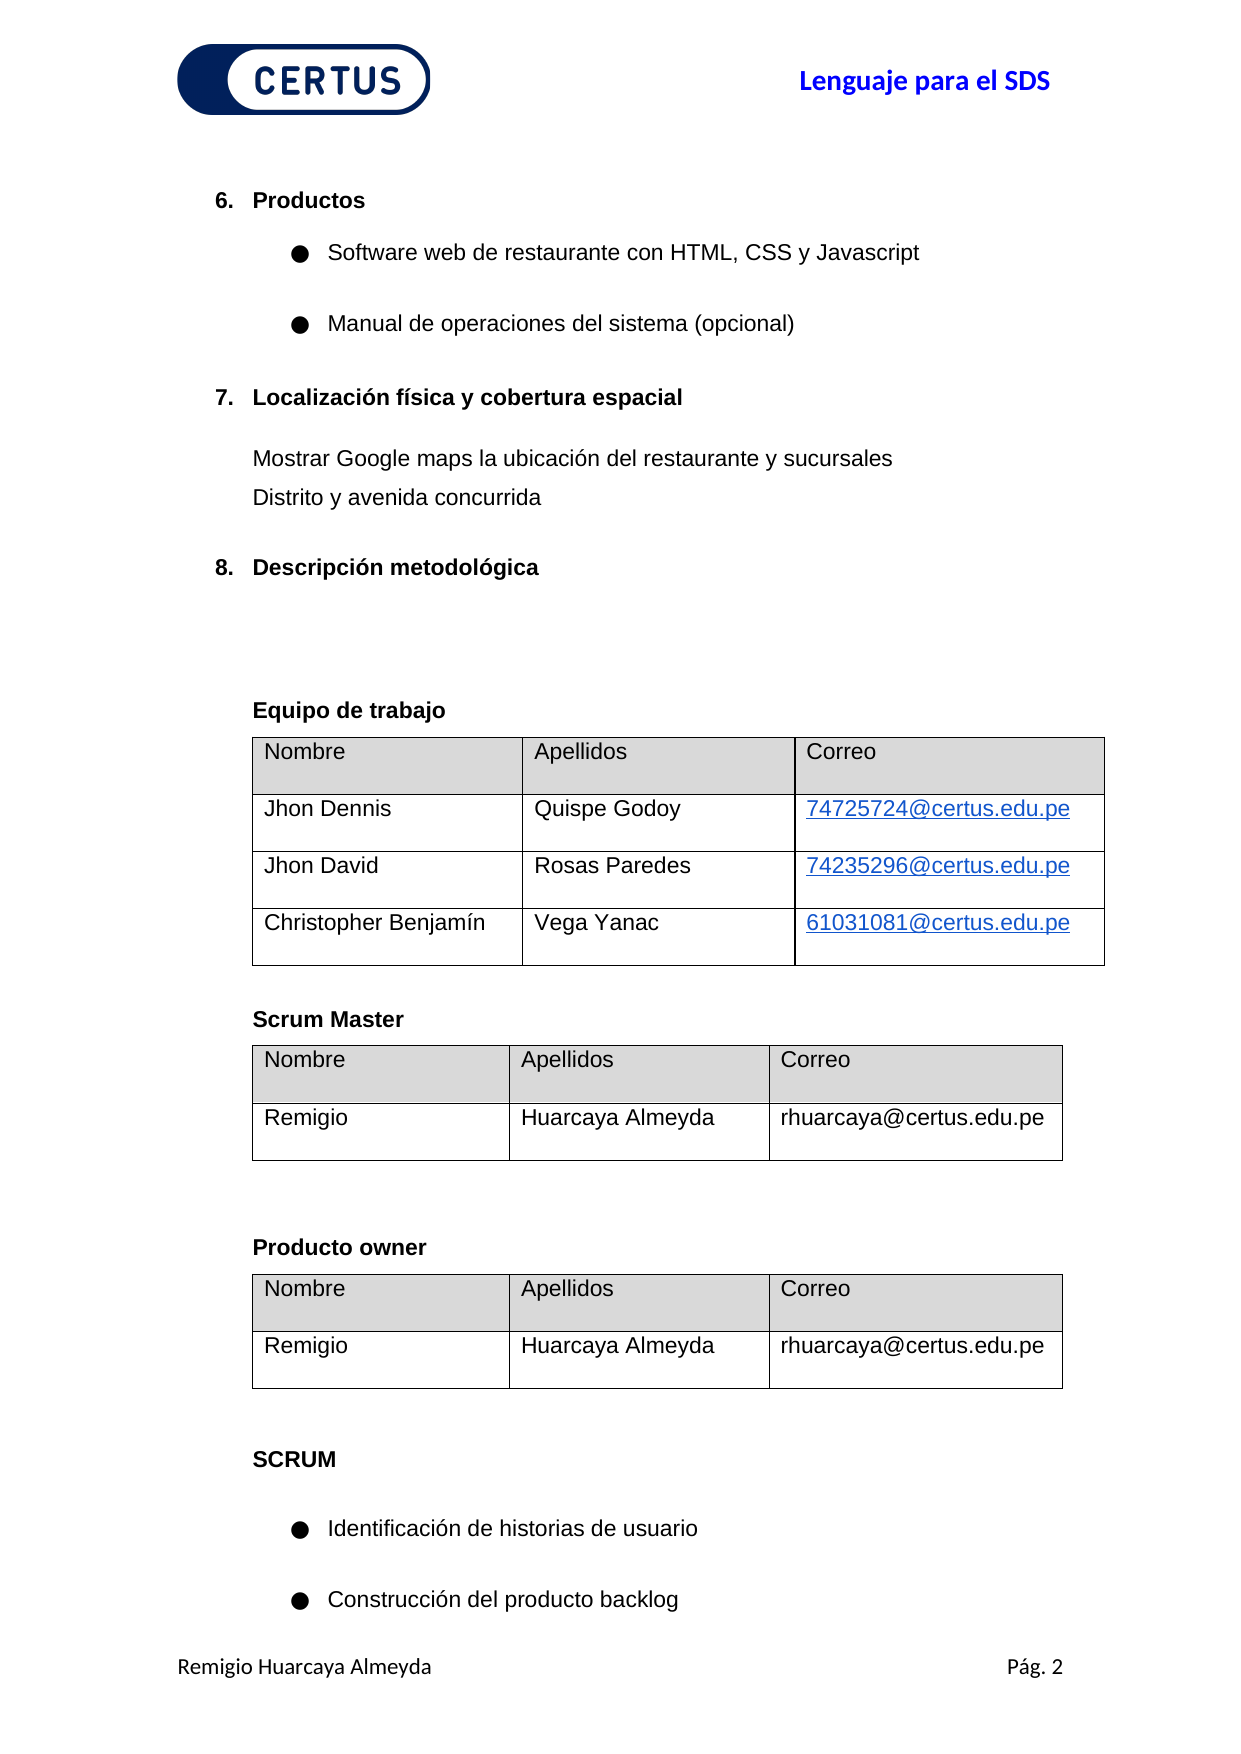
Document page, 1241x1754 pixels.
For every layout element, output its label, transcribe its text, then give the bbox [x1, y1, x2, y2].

table_cell 61031081@certus.edu.pe [796, 909, 1104, 965]
text Equipo de trabajo [252, 697, 1063, 723]
table_header Apellidos [510, 1275, 769, 1331]
text SCRUM [252, 1446, 1063, 1472]
text Mostrar Google maps la ubicación del restaurante y sucursales [252, 444, 1063, 471]
table_header Correo [770, 1275, 1062, 1331]
table_cell Christopher Benjamín [253, 909, 522, 965]
table_cell rhuarcaya@certus.edu.pe [770, 1104, 1062, 1160]
list Productos [215, 187, 1063, 213]
list Localización física y cobertura espacial [215, 384, 1063, 410]
table_cell 74725724@certus.edu.pe [796, 795, 1104, 851]
table_cell Huarcaya Almeyda [510, 1104, 769, 1160]
text Producto owner [252, 1234, 1063, 1261]
text Scrum Master [252, 1006, 1063, 1032]
table_cell 74235296@certus.edu.pe [796, 852, 1104, 908]
table_header Apellidos [510, 1046, 769, 1102]
table_header Nombre [253, 1275, 509, 1331]
list Identificación de historias de usuario [290, 1503, 1063, 1550]
table_cell Jhon Dennis [253, 795, 522, 851]
list Descripción metodológica [215, 554, 1063, 580]
table_header Correo [796, 738, 1104, 794]
picture [177, 44, 431, 115]
table_cell Vega Yanac [523, 909, 794, 965]
table_cell Remigio [253, 1332, 509, 1388]
table_header Nombre [253, 738, 522, 794]
table_cell Quispe Godoy [523, 795, 794, 851]
table_cell rhuarcaya@certus.edu.pe [770, 1332, 1062, 1388]
list Software web de restaurante con HTML, CSS y Javascript [290, 227, 1063, 273]
table_header Apellidos [523, 738, 794, 794]
table_header Correo [770, 1046, 1062, 1102]
list Construcción del producto backlog [290, 1573, 1063, 1620]
table_cell Rosas Paredes [523, 852, 794, 908]
table_header Nombre [253, 1046, 509, 1102]
table_cell Remigio [253, 1104, 509, 1160]
table_cell Huarcaya Almeyda [510, 1332, 769, 1388]
table_cell Jhon David [253, 852, 522, 908]
text Distrito y avenida concurrida [252, 484, 1063, 510]
list Manual de operaciones del sistema (opcional) [290, 297, 1063, 344]
